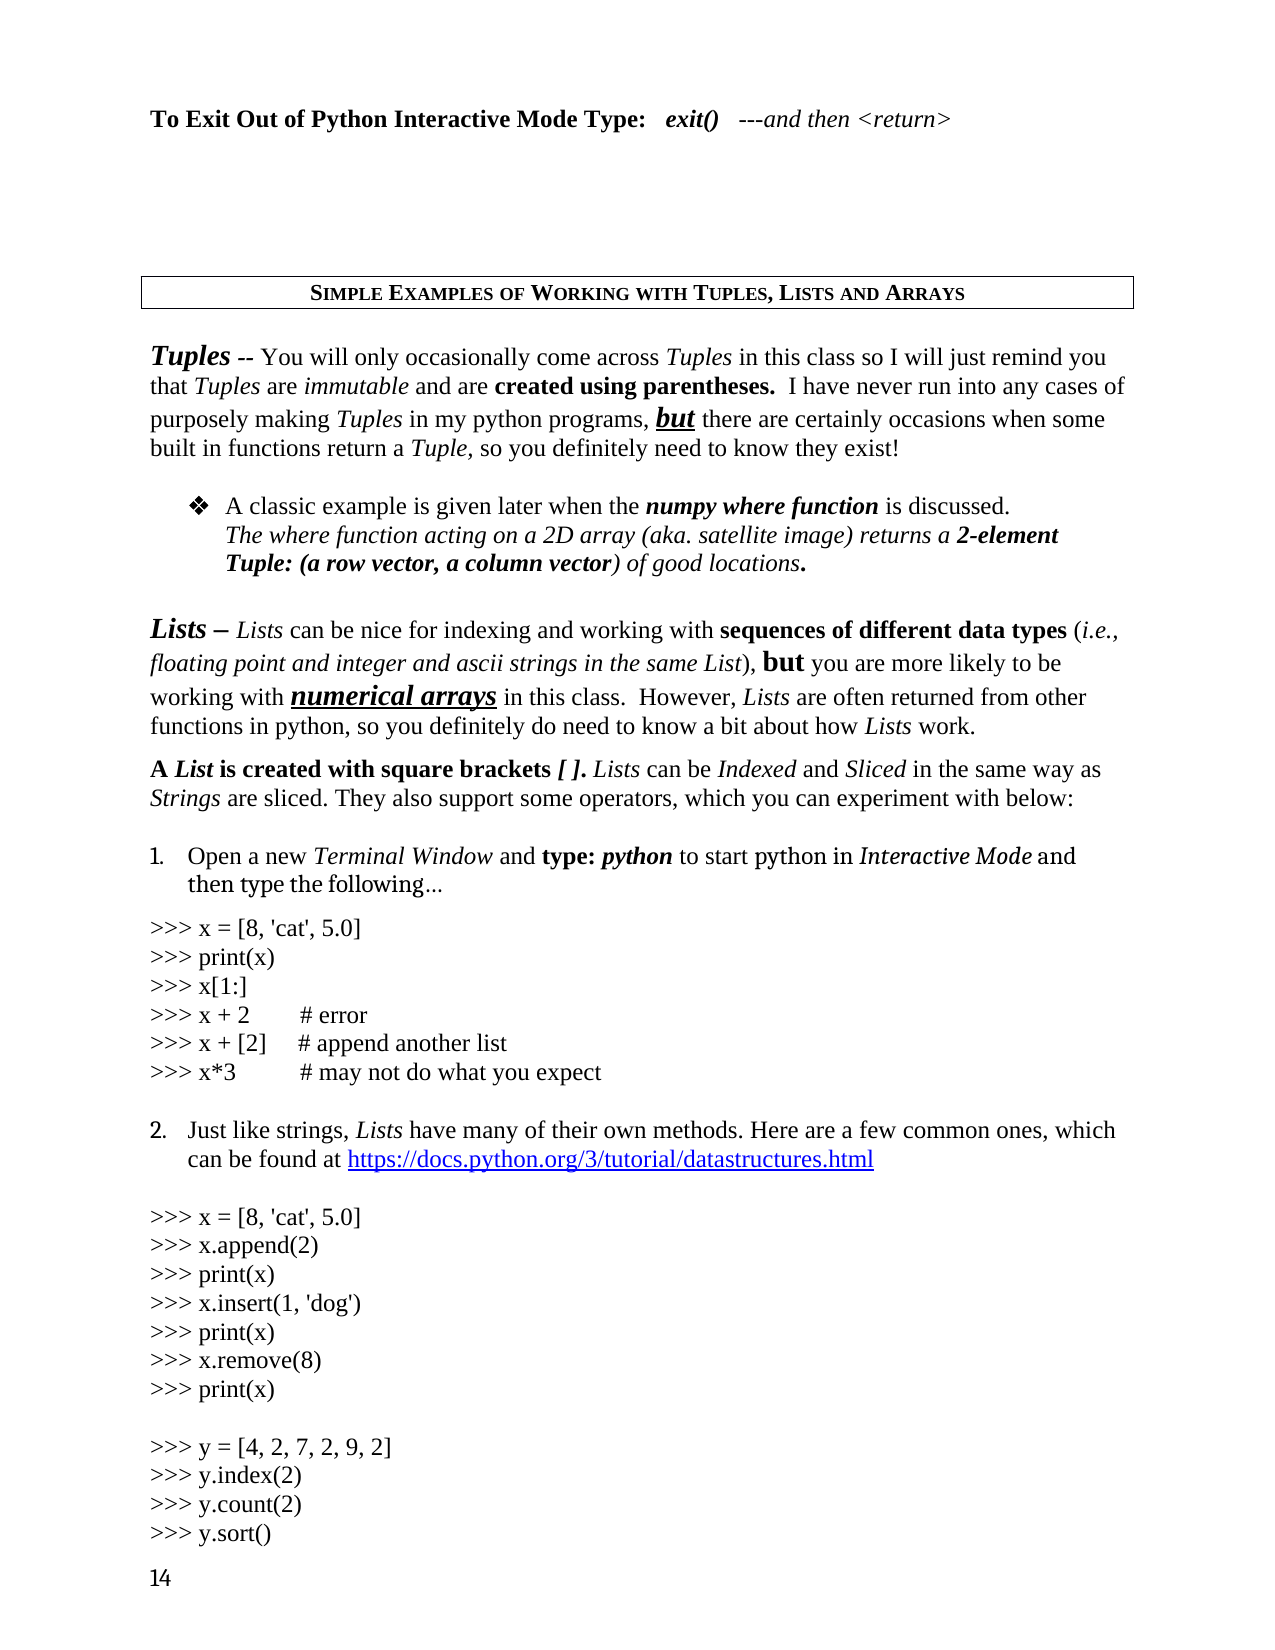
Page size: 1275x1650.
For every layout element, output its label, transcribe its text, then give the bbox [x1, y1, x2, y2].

text To Exit Out of Python Interactive Mode Type: exit() ---and then <return> [150, 104, 1125, 132]
text >>> print(x) [150, 1259, 1125, 1288]
text Lists – Lists can be nice for indexing and working with sequences of different data types (i.e., floating point and integer and ascii strings in the same List), but you are more likely to be working with numerical arrays in this class. However, Lists are often returned from other functions in python, so you definitely do need to know a bit about how Lists work. [150, 611, 1125, 740]
text >>> x.insert(1, 'dog') [150, 1288, 1125, 1317]
text >>> x = [8, 'cat', 5.0] [150, 913, 1125, 942]
text >>> y = [4, 2, 7, 2, 9, 2] [150, 1432, 1125, 1461]
text >>> x + 2 # error [150, 1000, 1125, 1028]
text >>> x + [2] # append another list [150, 1028, 1125, 1057]
text A List is created with square brackets [ ]. Lists can be Indexed and Sliced in the same way as Strings are sliced. They also support some operators, which you can experiment with below: [150, 754, 1125, 812]
text >>> print(x) [150, 942, 1125, 971]
text >>> print(x) [150, 1317, 1125, 1346]
text >>> print(x) [150, 1374, 1125, 1403]
text >>> x*3 # may not do what you expect [150, 1057, 1125, 1086]
text Tuples -- You will only occasionally come across Tuples in this class so I will just remind you that Tuples are immutable and are created using parentheses. I have never run into any cases of purposely making Tuples in my python programs, but there are certainly occasions when some built in functions return a Tuple, so you definitely need to know they exist! [150, 338, 1125, 462]
text >>> x[1:] [150, 971, 1125, 1000]
list Open a new Terminal Window and type: python to start python in Interactive Mode and then type the following… [150, 841, 1125, 899]
list A classic example is given later when the numpy where function is discussed. The where function acting on a 2D array (aka. satellite image) returns a 2-element Tuple: (a row vector, a column vector) of good locations. [187, 491, 1125, 577]
text >>> y.count(2) [150, 1489, 1125, 1518]
text >>> y.sort() [150, 1518, 1125, 1547]
text >>> x.append(2) [150, 1231, 1125, 1259]
text >>> y.index(2) [150, 1461, 1125, 1489]
list Just like strings, Lists have many of their own methods. Here are a few common ones, which can be found at https://docs.python.org/3/tutorial/datastructures.html [150, 1115, 1125, 1173]
text >>> x = [8, 'cat', 5.0] [150, 1202, 1125, 1231]
subtitle Simple Examples of Working with Tuples, Lists and Arrays [142, 277, 1133, 308]
text >>> x.remove(8) [150, 1346, 1125, 1374]
